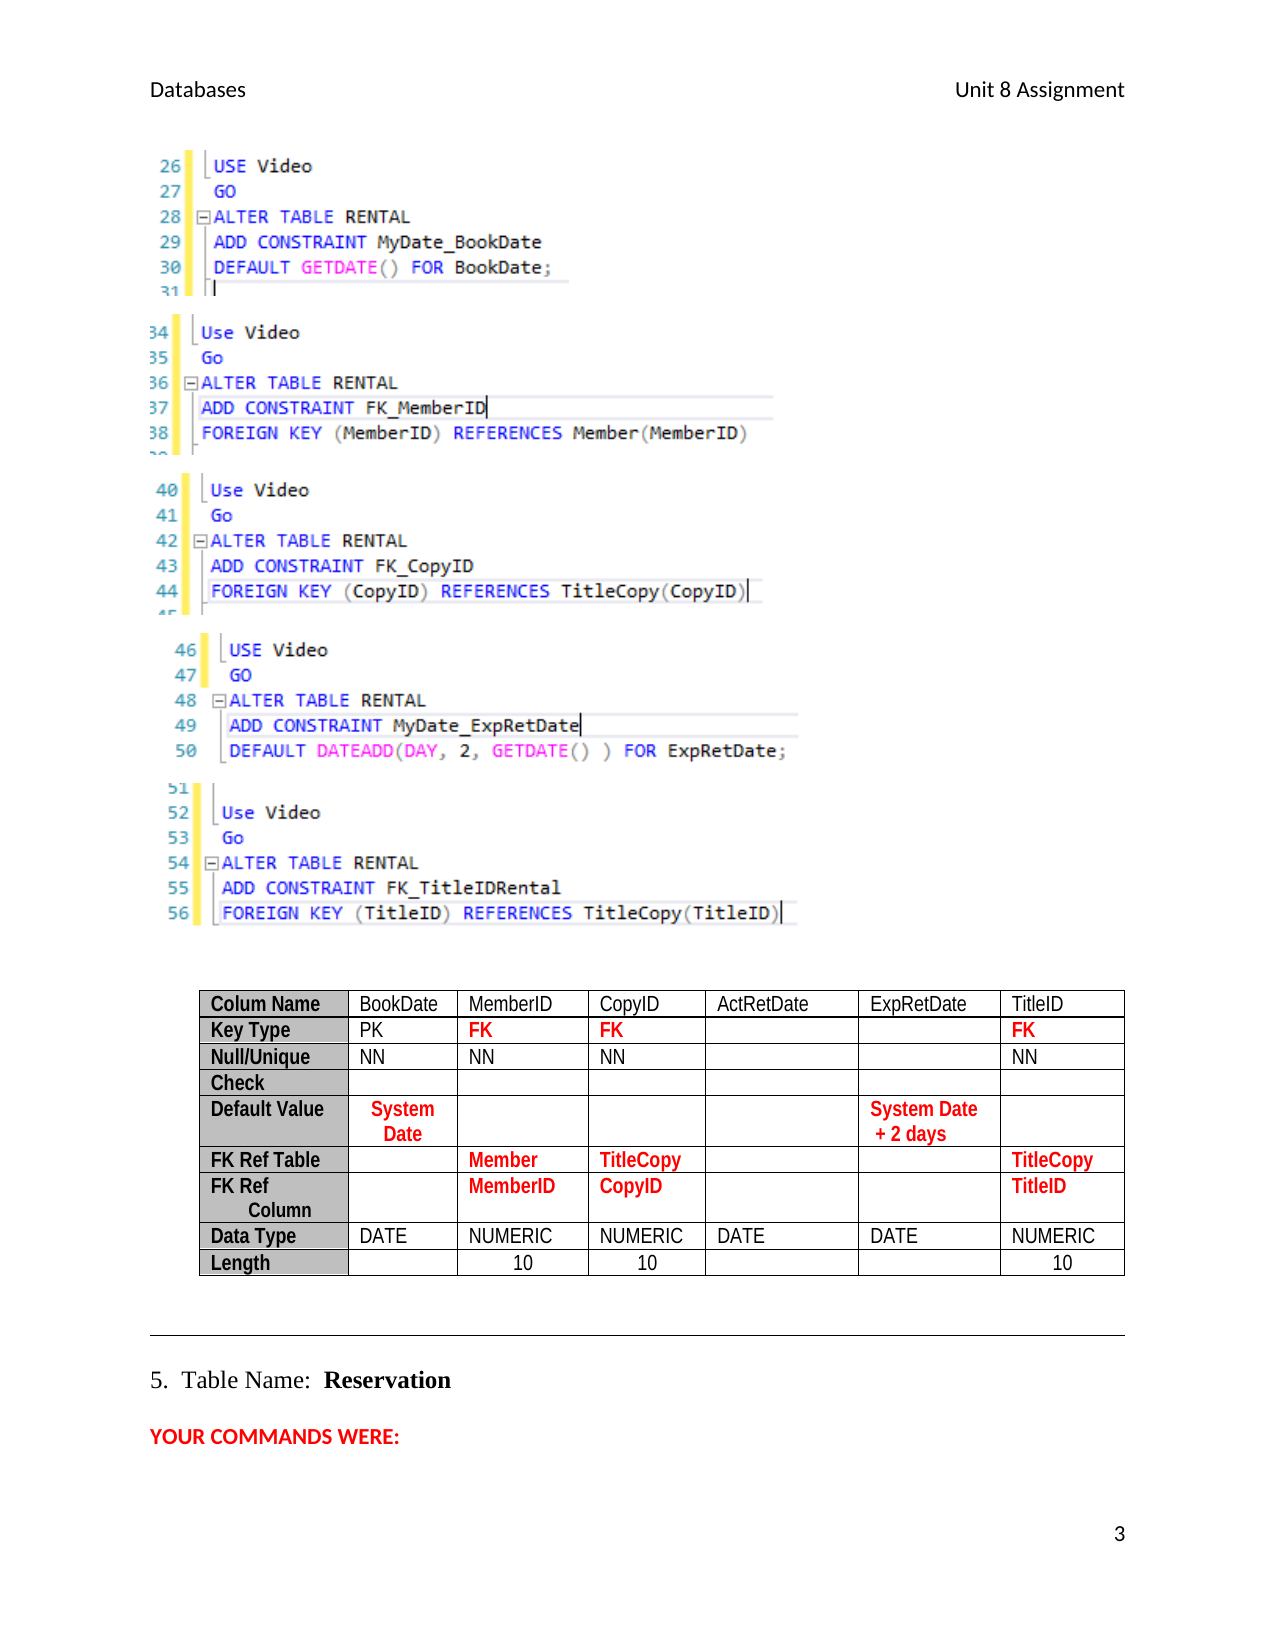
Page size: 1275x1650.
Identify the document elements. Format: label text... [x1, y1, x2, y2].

table_header CopyID [589, 991, 705, 1016]
table_header Colum Name [200, 991, 348, 1016]
table_cell Length [200, 1250, 348, 1274]
picture [155, 783, 798, 943]
table_cell [349, 1250, 457, 1274]
table_cell NN [349, 1044, 457, 1069]
table_cell FK [1001, 1018, 1124, 1042]
table_cell [349, 1070, 457, 1095]
table_cell [859, 1147, 1000, 1172]
table_cell [859, 1173, 1000, 1222]
table_header MemberID [458, 991, 588, 1016]
table_cell FK [589, 1018, 705, 1042]
picture [150, 633, 799, 765]
table_cell TitleCopy [589, 1147, 705, 1172]
picture [150, 314, 774, 455]
table_cell [349, 1147, 457, 1172]
table_cell [589, 1096, 705, 1146]
table_cell [706, 1070, 858, 1095]
table_cell NUMERIC [458, 1223, 588, 1248]
table_cell DATE [706, 1223, 858, 1248]
text 5. Table Name: Reservation [150, 1365, 1125, 1394]
picture [150, 150, 569, 296]
table_header ExpRetDate [859, 991, 1000, 1016]
table_cell DATE [349, 1223, 457, 1248]
table_cell [458, 1070, 588, 1095]
table_cell DATE [859, 1223, 1000, 1248]
table_cell Default Value [200, 1096, 348, 1146]
table_cell [859, 1070, 1000, 1095]
table_cell TitleCopy [1001, 1147, 1124, 1172]
table_cell NN [458, 1044, 588, 1069]
table_cell Data Type [200, 1223, 348, 1248]
table_header BookDate [349, 991, 457, 1016]
table_cell FK [458, 1018, 588, 1042]
table_cell Null/Unique [200, 1044, 348, 1069]
table_cell TitleID [1001, 1173, 1124, 1222]
table_cell Check [200, 1070, 348, 1095]
table_cell [706, 1250, 858, 1274]
table_cell [859, 1250, 1000, 1274]
table_cell [706, 1173, 858, 1222]
table_cell NN [1001, 1044, 1124, 1069]
table_cell MemberID [458, 1173, 588, 1222]
table_cell NUMERIC [1001, 1223, 1124, 1248]
table_cell [706, 1147, 858, 1172]
table_cell Key Type [200, 1018, 348, 1042]
table_cell Member [458, 1147, 588, 1172]
table_cell NN [589, 1044, 705, 1069]
table_cell [859, 1018, 1000, 1042]
table_cell CopyID [589, 1173, 705, 1222]
table_cell [706, 1018, 858, 1042]
table_cell 10 [589, 1250, 705, 1274]
table_cell [349, 1173, 457, 1222]
table_cell System Date [349, 1096, 457, 1146]
table_cell 10 [1001, 1250, 1124, 1274]
table_cell System Date + 2 days [859, 1096, 1000, 1146]
picture [150, 473, 763, 615]
table_cell FK Ref Table [200, 1147, 348, 1172]
table_cell [458, 1096, 588, 1146]
table_cell [706, 1044, 858, 1069]
table_cell [859, 1044, 1000, 1069]
table_cell NUMERIC [589, 1223, 705, 1248]
table_header TitleID [1001, 991, 1124, 1016]
text YOUR COMMANDS WERE: [150, 1422, 1125, 1451]
table_cell [1001, 1096, 1124, 1146]
table_cell PK [349, 1018, 457, 1042]
table_cell FK Ref Column [200, 1173, 348, 1222]
table_cell [706, 1096, 858, 1146]
table_cell [1001, 1070, 1124, 1095]
table_cell 10 [458, 1250, 588, 1274]
table_cell [589, 1070, 705, 1095]
table_header ActRetDate [706, 991, 858, 1016]
